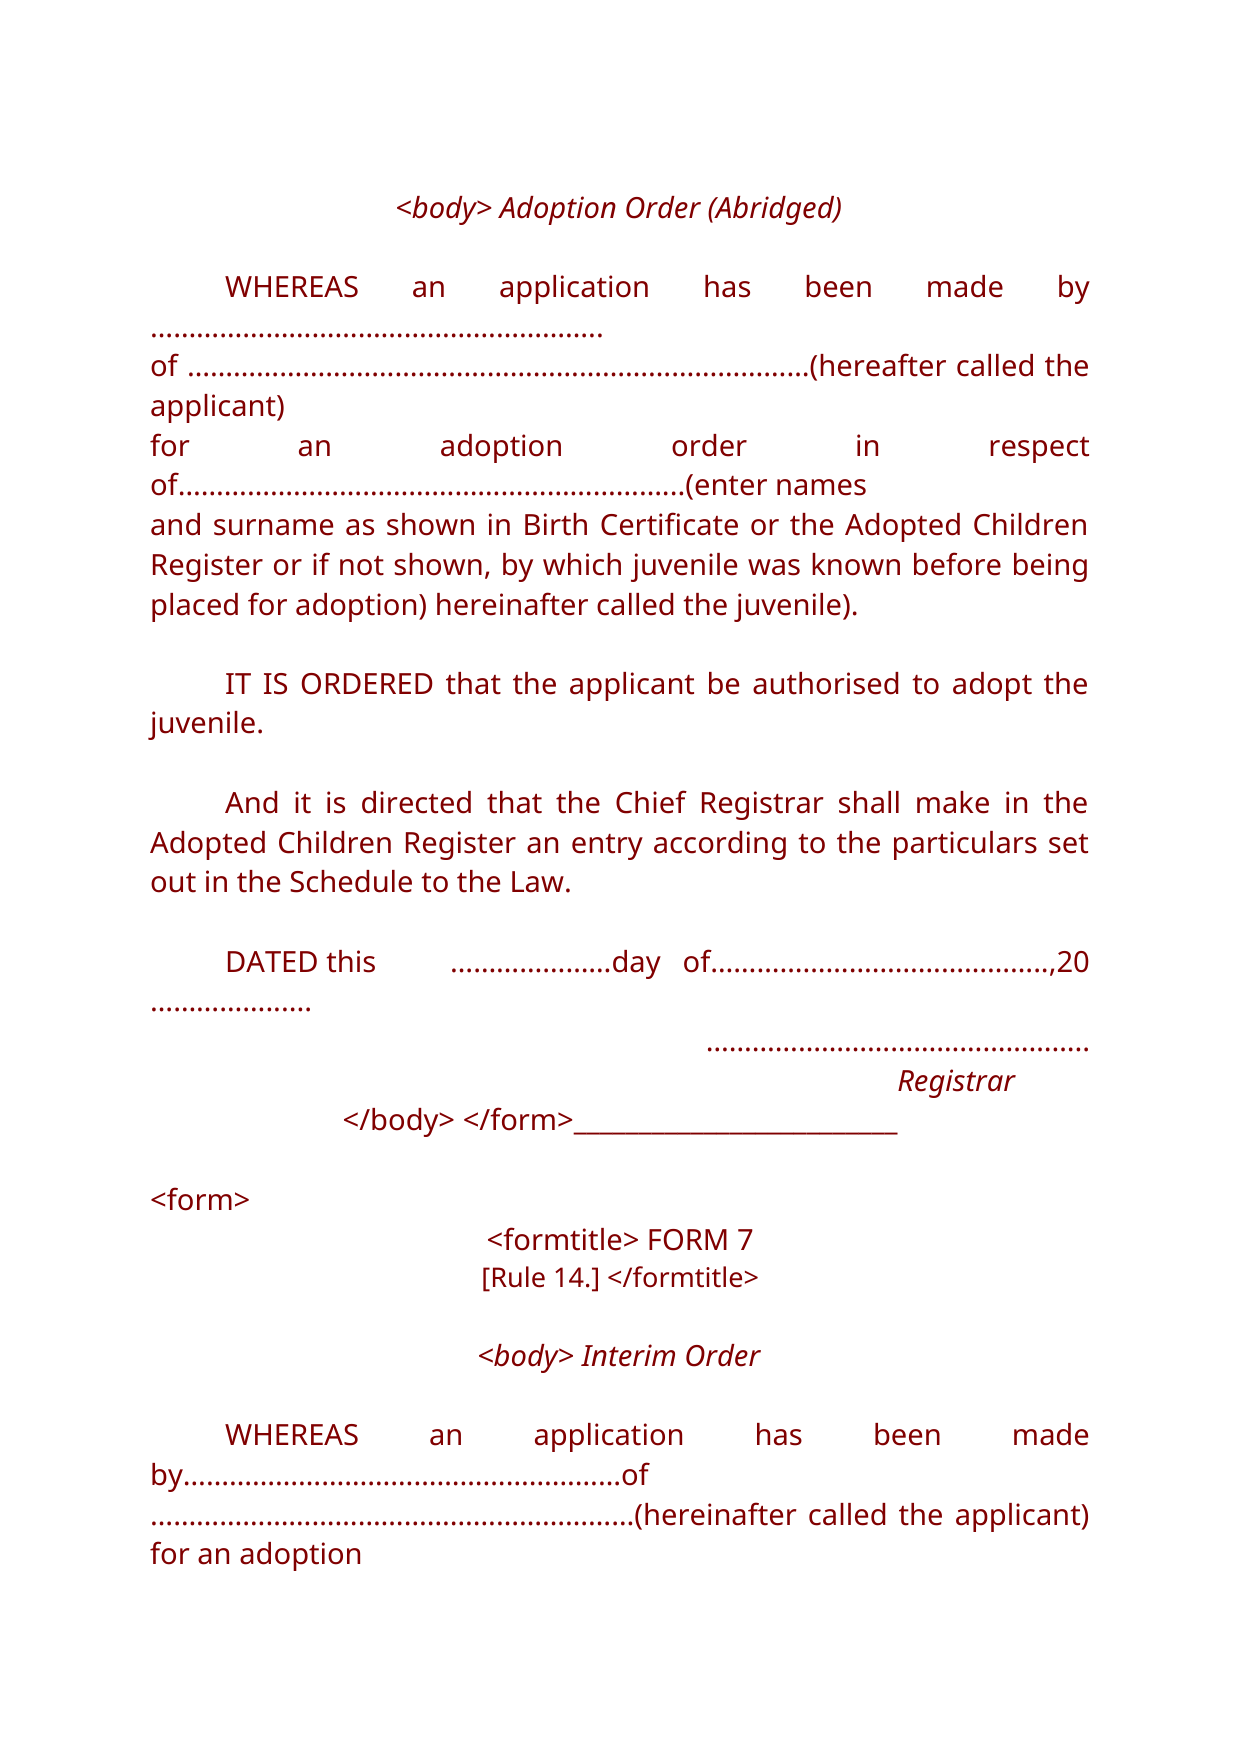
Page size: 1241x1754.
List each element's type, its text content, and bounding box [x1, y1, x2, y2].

text ………………………………………………………(hereinafter called the applicant) for an adoption [150, 1494, 1090, 1573]
text of ………………………………………………………………………(hereafter called the applicant) [150, 346, 1090, 425]
text And it is directed that the Chief Registrar shall make in the Adopted Children Register an entry according to the particulars set out in the Schedule to the Law. [150, 782, 1090, 901]
text WHEREAS an application has been made by ………………………………………………….. [150, 266, 1090, 346]
text Registrar [750, 1060, 1090, 1100]
text <formtitle> FORM 7 [150, 1219, 1090, 1258]
text for an adoption order in respect of………………………………………………………...(enter names [150, 425, 1090, 504]
text </body> </form>_________________________ [150, 1100, 1090, 1139]
text DATED this …………………day of……………………………………..,20 ……………...... [150, 941, 1090, 1020]
text WHEREAS an application has been made by…………………………………………………of [150, 1414, 1090, 1494]
text <body> Adoption Order (Abridged) [150, 187, 1090, 227]
text IT IS ORDERED that the applicant be authorised to adopt the juvenile. [150, 663, 1090, 742]
text <body> Interim Order [150, 1335, 1090, 1375]
text <form> [150, 1179, 1090, 1219]
text ………………………………………….. [150, 1020, 1090, 1060]
text [Rule 14.] </formtitle> [150, 1258, 1090, 1295]
text and surname as shown in Birth Certificate or the Adopted Children Register or if not shown, by which juvenile was known before being placed for adoption) hereinafter called the juvenile). [150, 504, 1090, 623]
